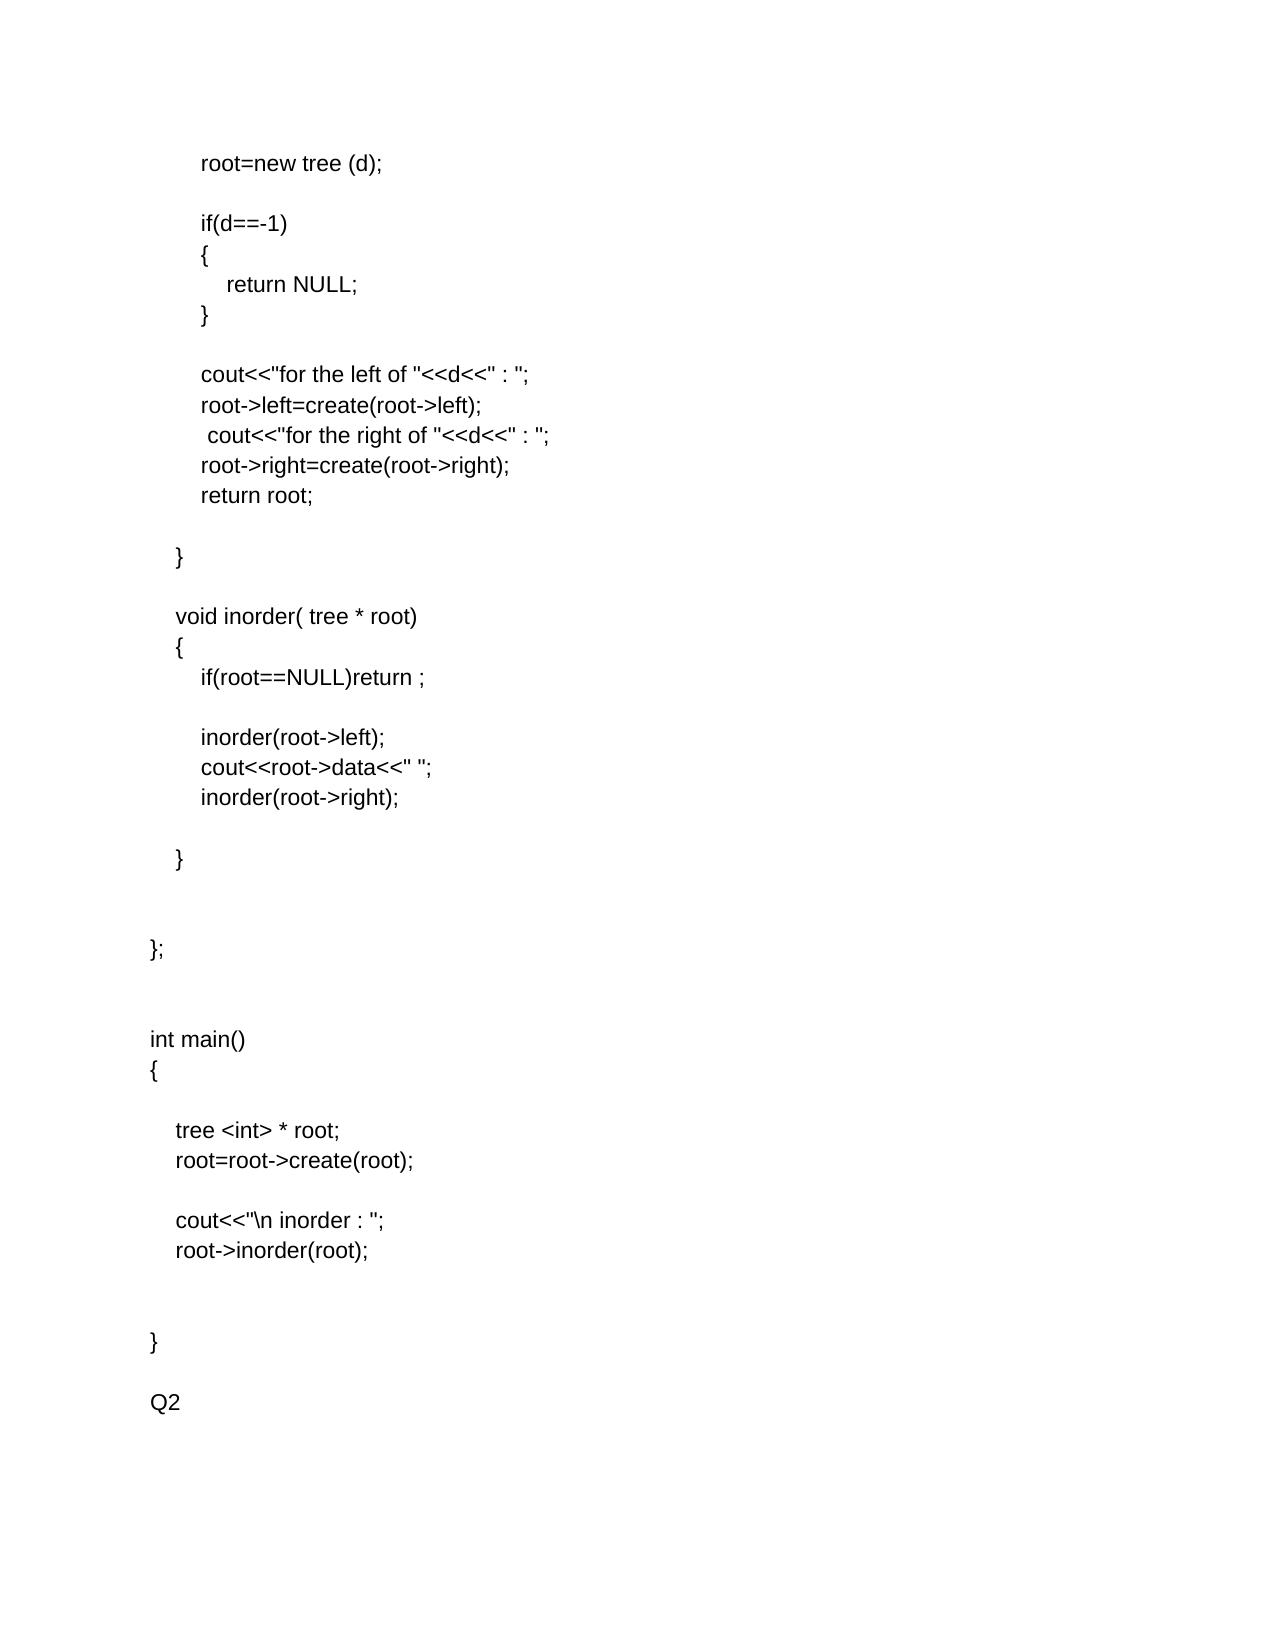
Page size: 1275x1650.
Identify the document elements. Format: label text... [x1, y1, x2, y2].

text } [150, 1328, 1125, 1354]
text } [150, 301, 1125, 327]
text { [150, 241, 1125, 267]
text return root; [150, 482, 1125, 509]
text tree <int> * root; [150, 1117, 1125, 1143]
text } [150, 543, 1125, 569]
text inorder(root->right); [150, 784, 1125, 811]
text root->left=create(root->left); [150, 392, 1125, 418]
text Q2 [150, 1388, 1125, 1415]
text cout<<root->data<<" "; [150, 754, 1125, 781]
text cout<<"for the right of "<<d<<" : "; [150, 422, 1125, 448]
text return NULL; [150, 271, 1125, 297]
text if(d==-1) [150, 210, 1125, 237]
text if(root==NULL)return ; [150, 663, 1125, 690]
text root->right=create(root->right); [150, 452, 1125, 478]
text cout<<"\n inorder : "; [150, 1207, 1125, 1234]
text } [150, 845, 1125, 871]
text root->inorder(root); [150, 1237, 1125, 1264]
text root=root->create(root); [150, 1147, 1125, 1173]
text { [150, 1056, 1125, 1083]
text root=new tree (d); [150, 150, 1125, 176]
text { [150, 633, 1125, 660]
text inorder(root->left); [150, 724, 1125, 750]
text cout<<"for the left of "<<d<<" : "; [150, 361, 1125, 388]
text void inorder( tree * root) [150, 603, 1125, 629]
text }; [150, 935, 1125, 962]
text int main() [150, 1026, 1125, 1052]
